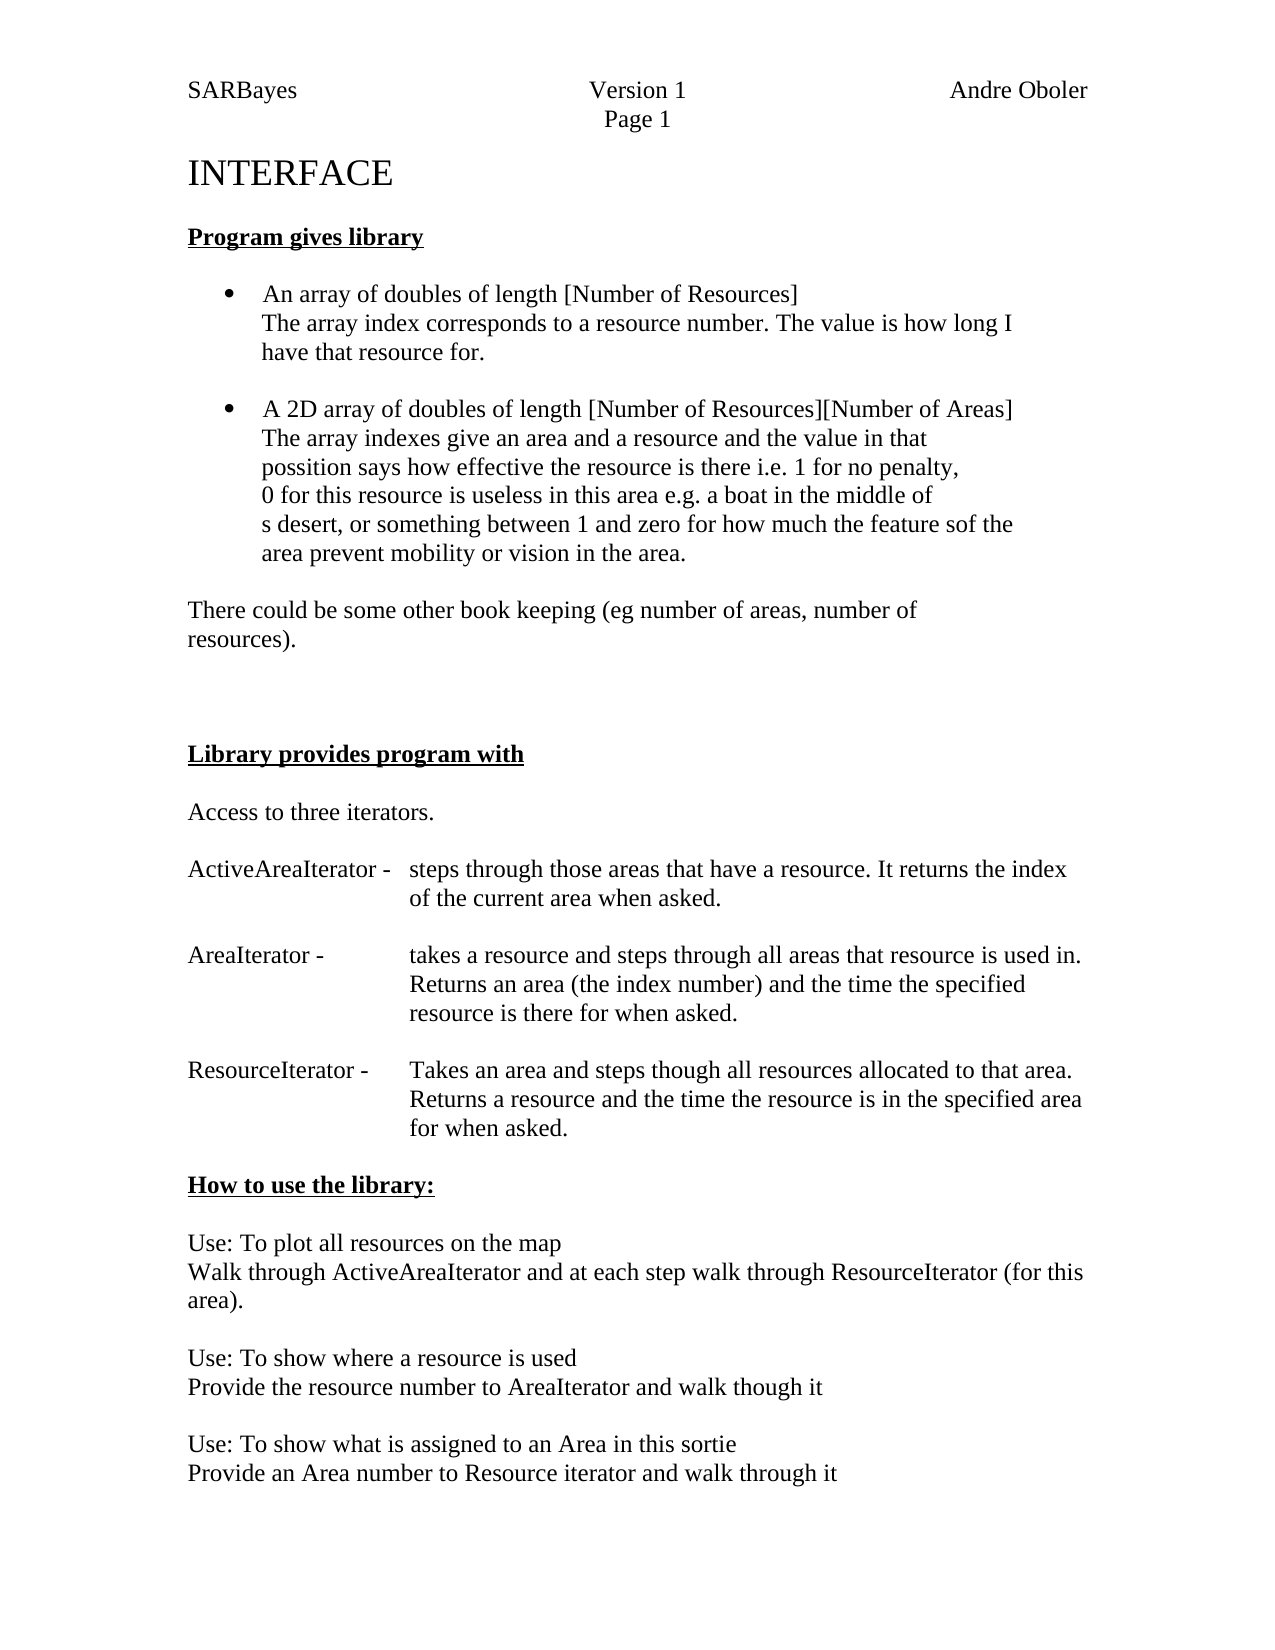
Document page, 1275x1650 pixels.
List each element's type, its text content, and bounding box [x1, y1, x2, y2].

text Program gives library [187, 222, 1087, 251]
text ResourceIterator - Takes an area and steps though all resources allocated to that area. Returns a resource and the time the resource is in the specified area for when asked. [187, 1056, 1087, 1142]
text Library provides program with [187, 739, 1087, 768]
text Use: To show what is assigned to an Area in this sortie [187, 1429, 1087, 1458]
text Use: To plot all resources on the map [187, 1228, 1087, 1257]
text The array index corresponds to a resource number. The value is how long I [261, 308, 1087, 337]
text Access to three iterators. [187, 797, 1087, 826]
text s desert, or something between 1 and zero for how much the feature sof the [261, 509, 1087, 538]
text Provide the resource number to AreaIterator and walk though it [187, 1372, 1087, 1401]
text Provide an Area number to Resource iterator and walk through it [187, 1458, 1087, 1487]
subtitle INTERFACE [187, 150, 1087, 193]
text 0 for this resource is useless in this area e.g. a boat in the middle of [261, 481, 1087, 509]
text How to use the library: [187, 1171, 1087, 1199]
text Use: To show where a resource is used [187, 1343, 1087, 1372]
text ActiveAreaIterator - steps through those areas that have a resource. It returns the index of the current area when asked. [187, 854, 1087, 912]
text Walk through ActiveAreaIterator and at each step walk through ResourceIterator (for this area). [187, 1257, 1087, 1314]
text AreaIterator - takes a resource and steps through all areas that resource is used in. Returns an area (the index number) and the time the specified resource is there for when asked. [187, 941, 1087, 1027]
text The array indexes give an area and a resource and the value in that [261, 423, 1087, 452]
text possition says how effective the resource is there i.e. 1 for no penalty, [261, 452, 1087, 481]
text area prevent mobility or vision in the area. [261, 538, 1087, 567]
list A 2D array of doubles of length [Number of Resources][Number of Areas] [225, 394, 1087, 423]
text have that resource for. [261, 337, 1087, 366]
text There could be some other book keeping (eg number of areas, number of [187, 596, 1087, 624]
list An array of doubles of length [Number of Resources] [225, 279, 1087, 308]
text resources). [187, 624, 1087, 653]
